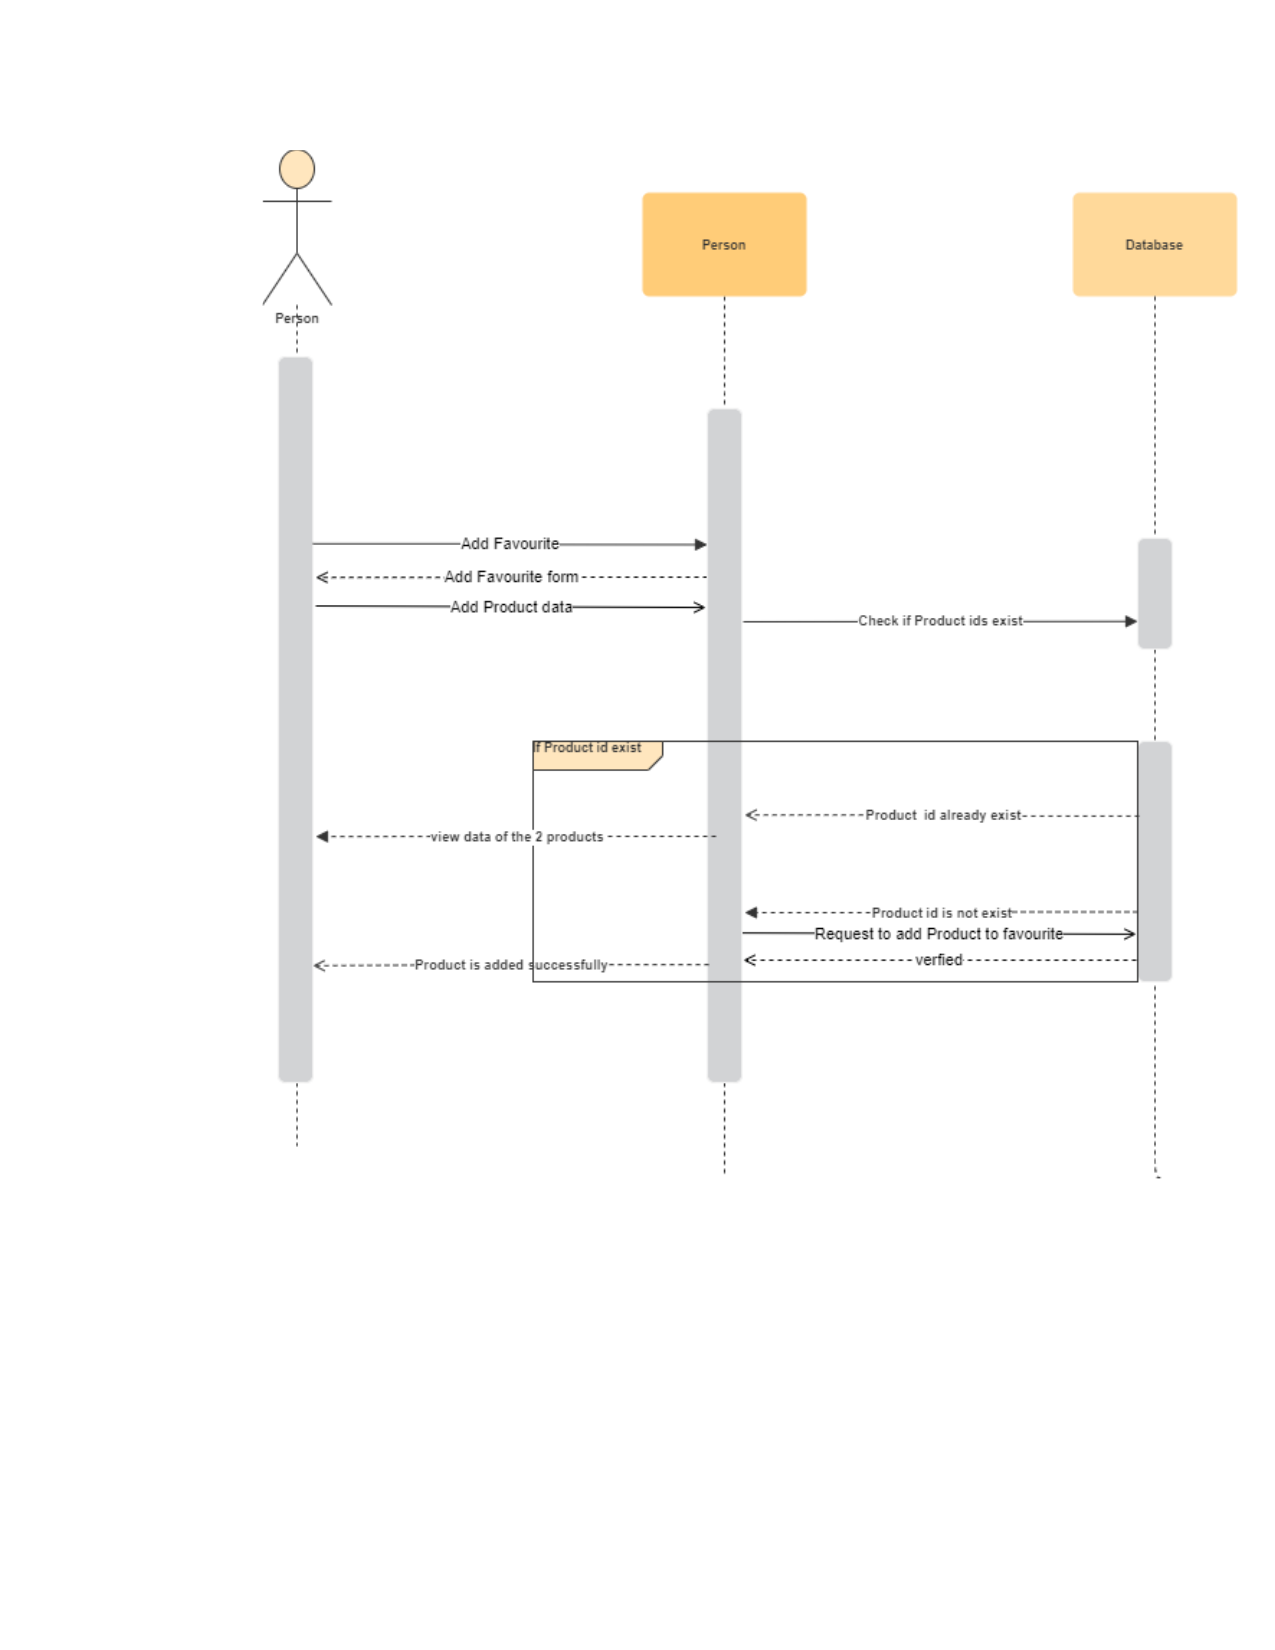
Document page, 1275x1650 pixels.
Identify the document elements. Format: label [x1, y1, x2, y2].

picture [262, 150, 1238, 1180]
